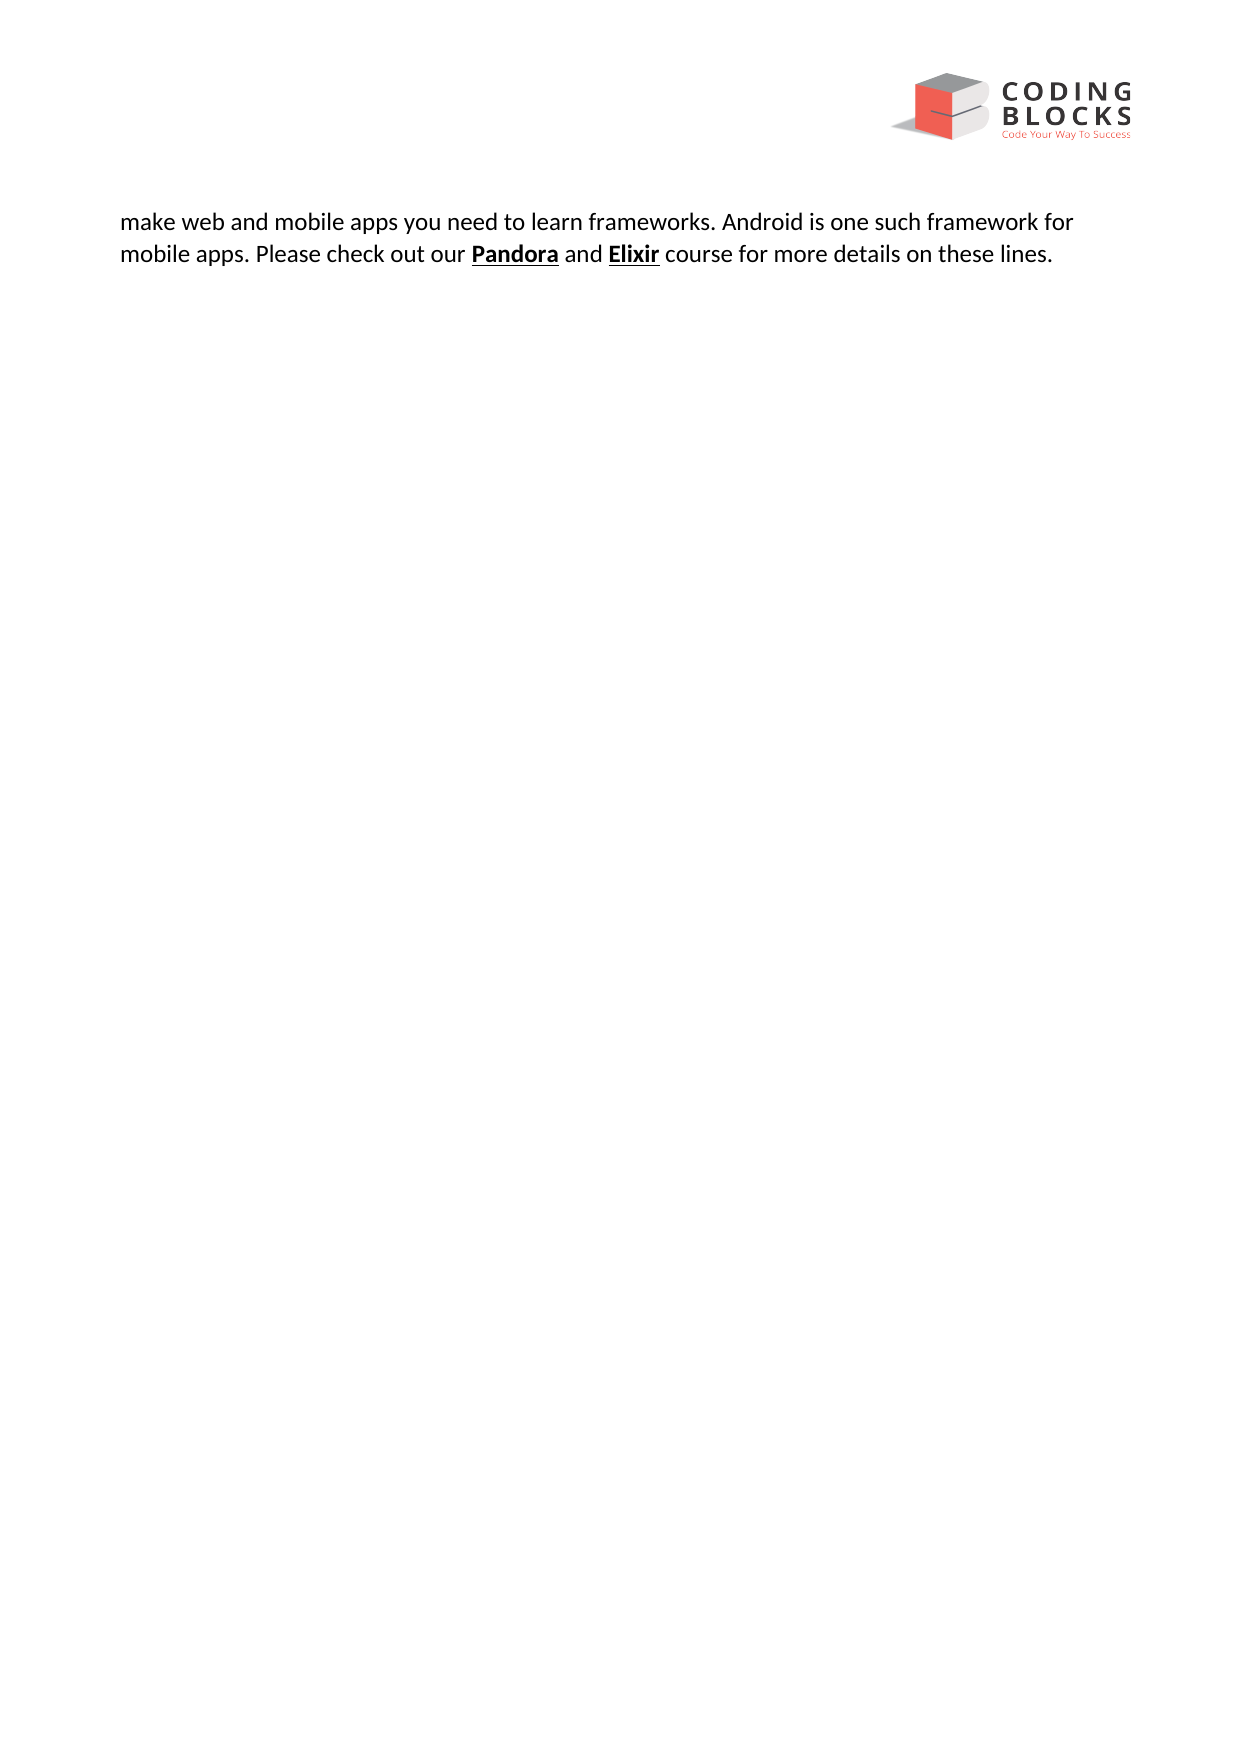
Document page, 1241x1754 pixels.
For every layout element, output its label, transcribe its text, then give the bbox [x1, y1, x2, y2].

picture [888, 73, 1131, 149]
